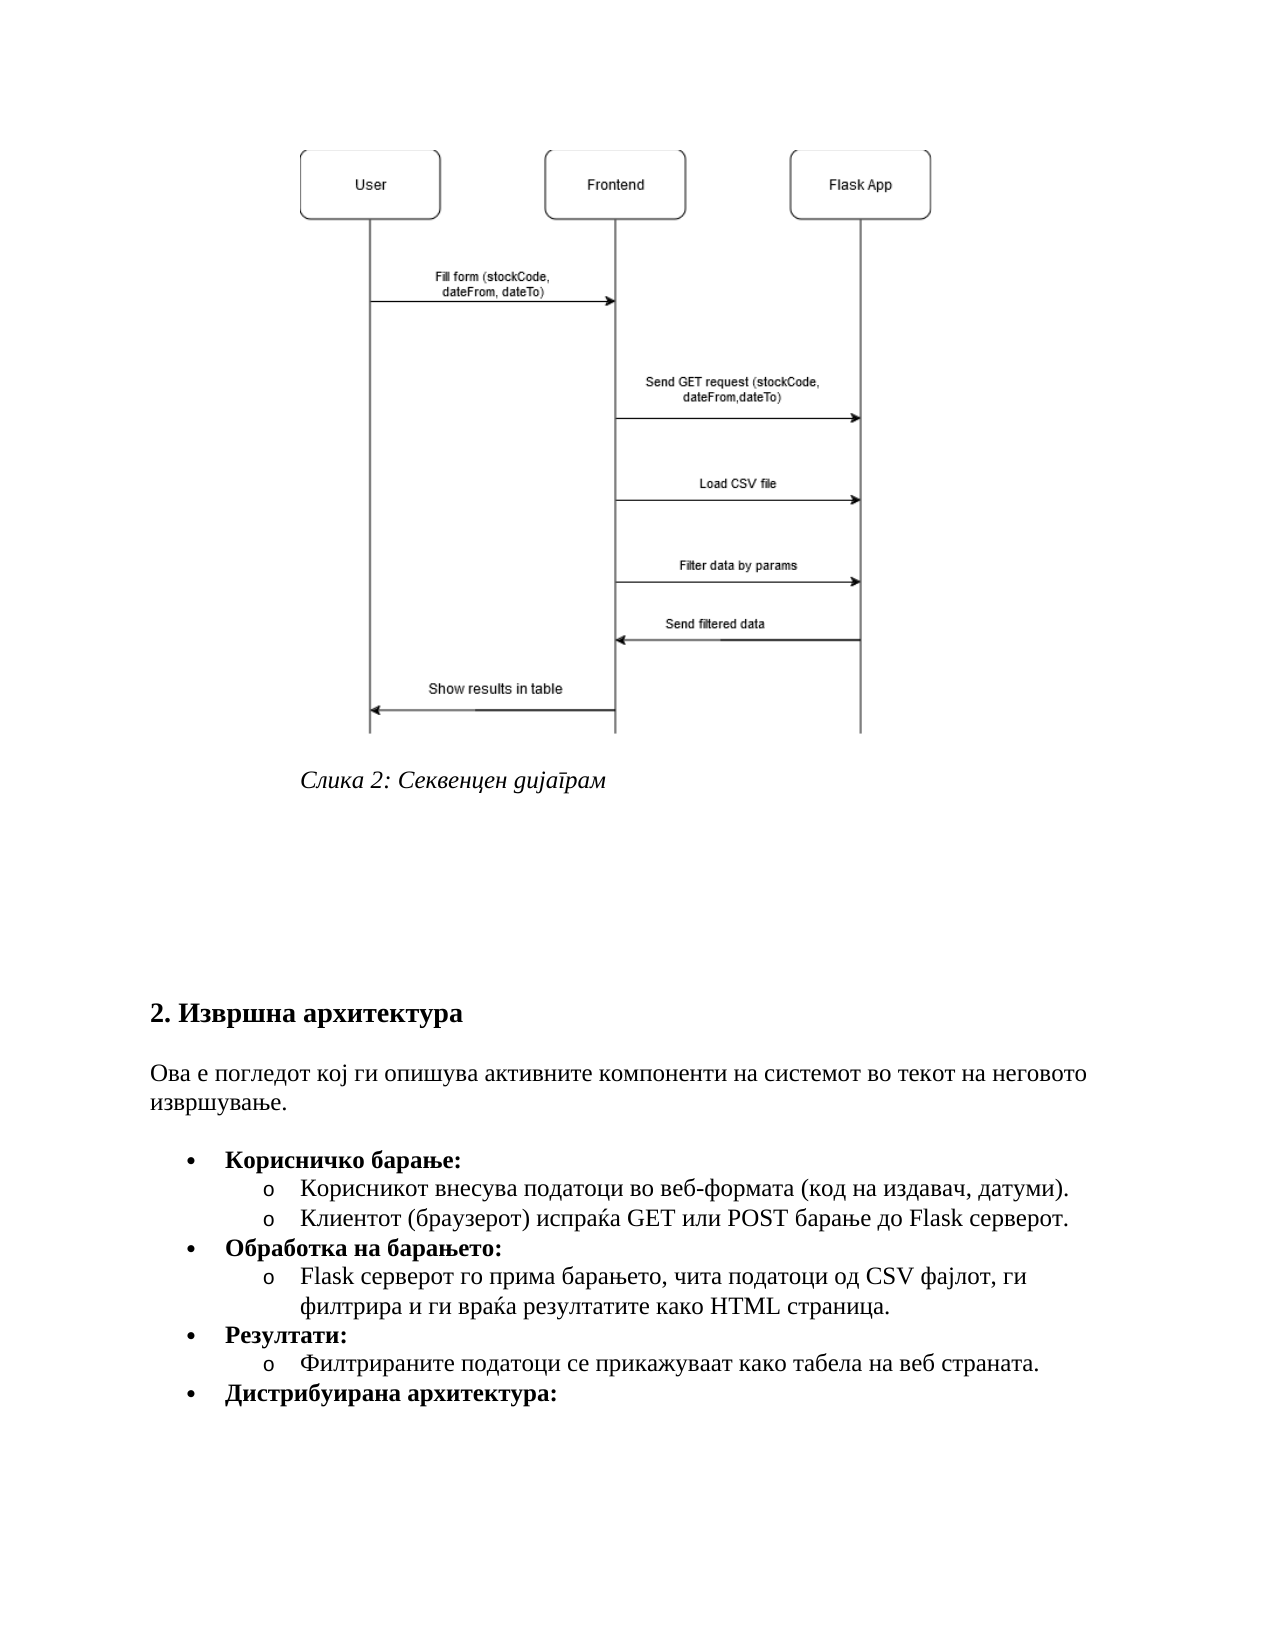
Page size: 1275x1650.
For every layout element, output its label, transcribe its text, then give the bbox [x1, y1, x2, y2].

list Обработка на барањето: [187, 1233, 1125, 1261]
list Филтрираните податоци се прикажуваат како табела на веб страната. [262, 1348, 1125, 1378]
list Клиентот (браузерот) испраќа GET или POST барање до Flask серверот. [262, 1203, 1125, 1233]
text Слика 2: Секвенцен дијаграм [300, 765, 1125, 794]
text 2. Извршна архитектура [150, 997, 1125, 1029]
picture [300, 150, 932, 736]
list Резултати: [187, 1320, 1125, 1348]
list Корисникот внесува податоци во веб-формата (код на издавач, датуми). [262, 1173, 1125, 1203]
text Ова е погледот кој ги опишува активните компоненти на системот во текот на неговото извршување. [150, 1058, 1125, 1116]
list Flask серверот го прима барањето, чита податоци од CSV фајлот, ги филтрира и ги враќа резултатите како HTML страница. [262, 1261, 1125, 1320]
list Дистрибуирана архитектура: [187, 1378, 1125, 1407]
list Корисничко барање: [187, 1145, 1125, 1173]
